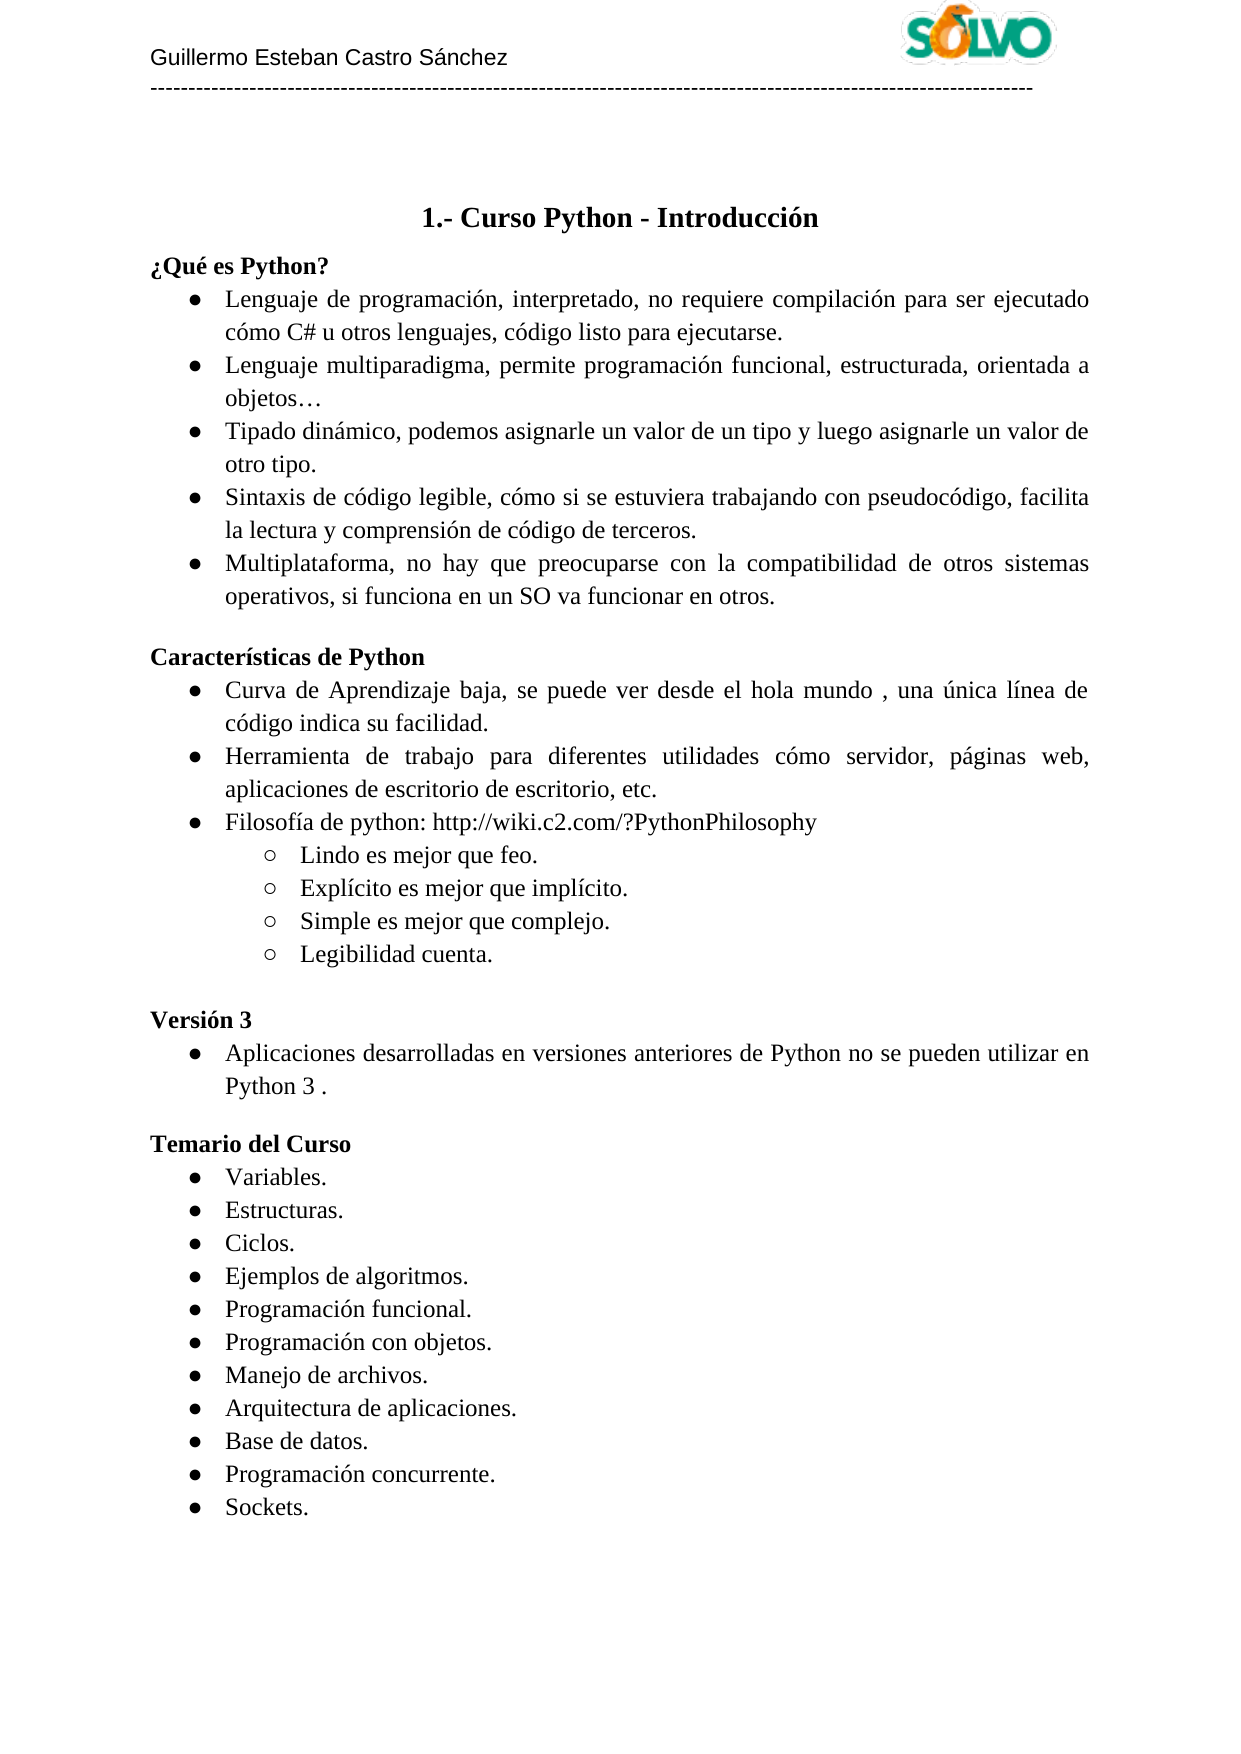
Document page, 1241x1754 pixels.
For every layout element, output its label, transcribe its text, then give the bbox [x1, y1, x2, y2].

list Simple es mejor que complejo. [262, 906, 1090, 935]
list Curva de Aprendizaje baja, se puede ver desde el hola mundo , una única línea de código indica su facilidad. [187, 675, 1090, 737]
text ¿Qué es Python? [150, 251, 1090, 280]
subtitle 1.- Curso Python - Introducción [150, 200, 1090, 233]
list Manejo de archivos. [187, 1360, 1090, 1389]
list Programación con objetos. [187, 1327, 1090, 1356]
picture [900, 0, 1058, 66]
list Explícito es mejor que implícito. [262, 873, 1090, 902]
list Aplicaciones desarrolladas en versiones anteriores de Python no se pueden utilizar en Python 3 . [187, 1038, 1090, 1100]
list Lenguaje de programación, interpretado, no requiere compilación para ser ejecutado cómo C# u otros lenguajes, código listo para ejecutarse. [187, 284, 1090, 346]
list Lenguaje multiparadigma, permite programación funcional, estructurada, orientada a objetos… [187, 350, 1090, 412]
list Legibilidad cuenta. [262, 939, 1090, 968]
list Herramienta de trabajo para diferentes utilidades cómo servidor, páginas web, aplicaciones de escritorio de escritorio, etc. [187, 741, 1090, 803]
list Sockets. [187, 1492, 1090, 1521]
text Versión 3 [150, 1005, 1090, 1034]
list Programación concurrente. [187, 1459, 1090, 1488]
list Sintaxis de código legible, cómo si se estuviera trabajando con pseudocódigo, facilita la lectura y comprensión de código de terceros. [187, 482, 1090, 544]
list Programación funcional. [187, 1294, 1090, 1323]
text Características de Python [150, 642, 1090, 671]
list Tipado dinámico, podemos asignarle un valor de un tipo y luego asignarle un valor de otro tipo. [187, 416, 1090, 478]
list Variables. [187, 1162, 1090, 1191]
list Ejemplos de algoritmos. [187, 1261, 1090, 1290]
list Multiplataforma, no hay que preocuparse con la compatibilidad de otros sistemas operativos, si funciona en un SO va funcionar en otros. [187, 548, 1090, 610]
list Lindo es mejor que feo. [262, 840, 1090, 869]
list Base de datos. [187, 1426, 1090, 1455]
text Temario del Curso [150, 1129, 1090, 1158]
list Ciclos. [187, 1228, 1090, 1257]
list Filosofía de python: http://wiki.c2.com/?PythonPhilosophy [187, 807, 1090, 836]
list Arquitectura de aplicaciones. [187, 1393, 1090, 1422]
list Estructuras. [187, 1195, 1090, 1224]
